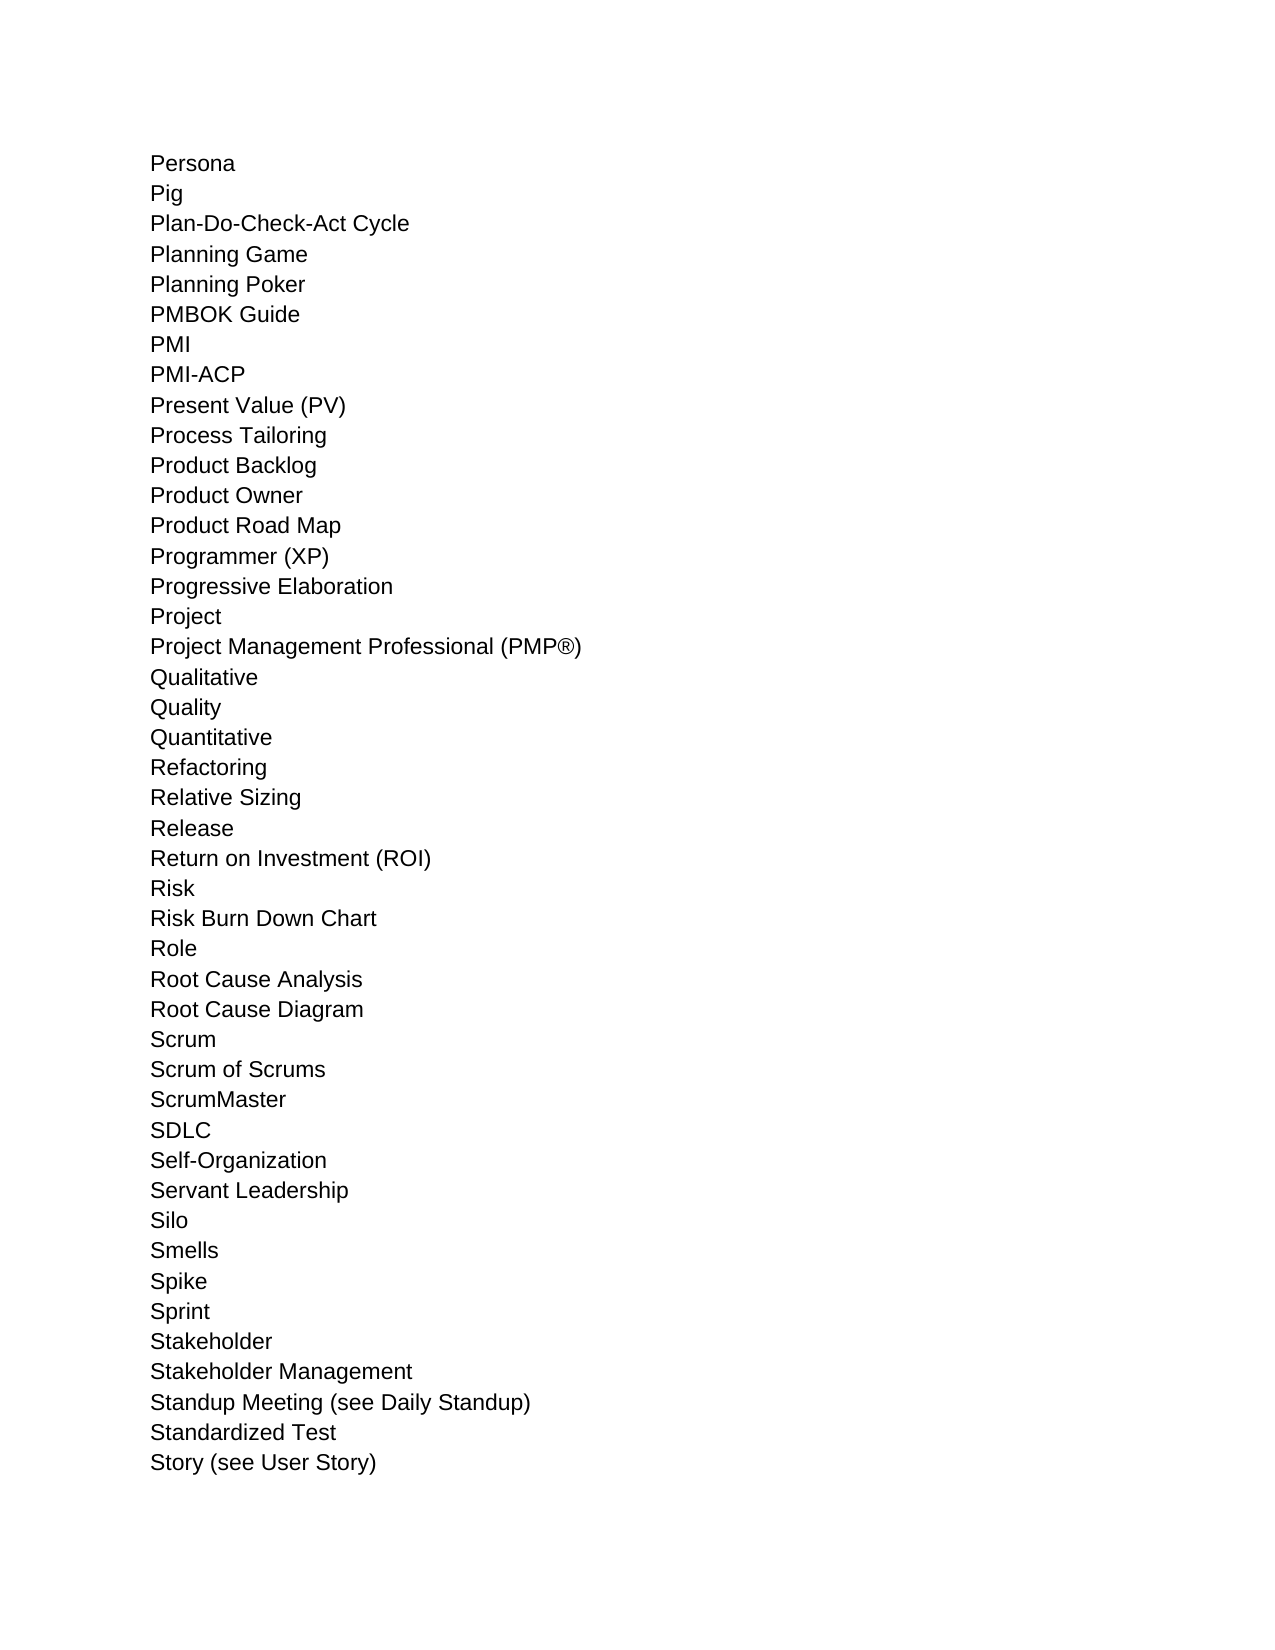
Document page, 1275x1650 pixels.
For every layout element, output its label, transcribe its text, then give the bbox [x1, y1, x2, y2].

text Standup Meeting (see Daily Standup) [150, 1388, 1125, 1415]
text Scrum [150, 1026, 1125, 1052]
text Silo [150, 1207, 1125, 1234]
text Stakeholder [150, 1328, 1125, 1354]
text Standardized Test [150, 1419, 1125, 1445]
text Scrum of Scrums [150, 1056, 1125, 1083]
text Root Cause Analysis [150, 966, 1125, 992]
text PMI-ACP [150, 361, 1125, 388]
text Pig [150, 180, 1125, 207]
text Process Tailoring [150, 422, 1125, 448]
text Servant Leadership [150, 1177, 1125, 1203]
text Quantitative [150, 724, 1125, 750]
text Product Road Map [150, 512, 1125, 539]
text Risk Burn Down Chart [150, 905, 1125, 932]
text Root Cause Diagram [150, 996, 1125, 1022]
text Spike [150, 1268, 1125, 1294]
text Release [150, 814, 1125, 841]
text SDLC [150, 1117, 1125, 1143]
text Planning Poker [150, 271, 1125, 297]
text Programmer (XP) [150, 543, 1125, 569]
text Smells [150, 1237, 1125, 1264]
text Persona [150, 150, 1125, 176]
text Sprint [150, 1298, 1125, 1324]
text Relative Sizing [150, 784, 1125, 811]
text Product Backlog [150, 452, 1125, 478]
text Progressive Elaboration [150, 573, 1125, 599]
text Quality [150, 694, 1125, 720]
text Qualitative [150, 663, 1125, 690]
text Plan-Do-Check-Act Cycle [150, 210, 1125, 237]
text Story (see User Story) [150, 1449, 1125, 1475]
text Refactoring [150, 754, 1125, 781]
text Self-Organization [150, 1147, 1125, 1173]
text Return on Investment (ROI) [150, 845, 1125, 871]
text Present Value (PV) [150, 392, 1125, 418]
text Project [150, 603, 1125, 629]
text Role [150, 935, 1125, 962]
text Planning Game [150, 241, 1125, 267]
text PMI [150, 331, 1125, 358]
text Project Management Professional (PMP®) [150, 633, 1125, 660]
text Stakeholder Management [150, 1358, 1125, 1385]
text Product Owner [150, 482, 1125, 509]
text PMBOK Guide [150, 301, 1125, 327]
text Risk [150, 875, 1125, 901]
text ScrumMaster [150, 1086, 1125, 1113]
